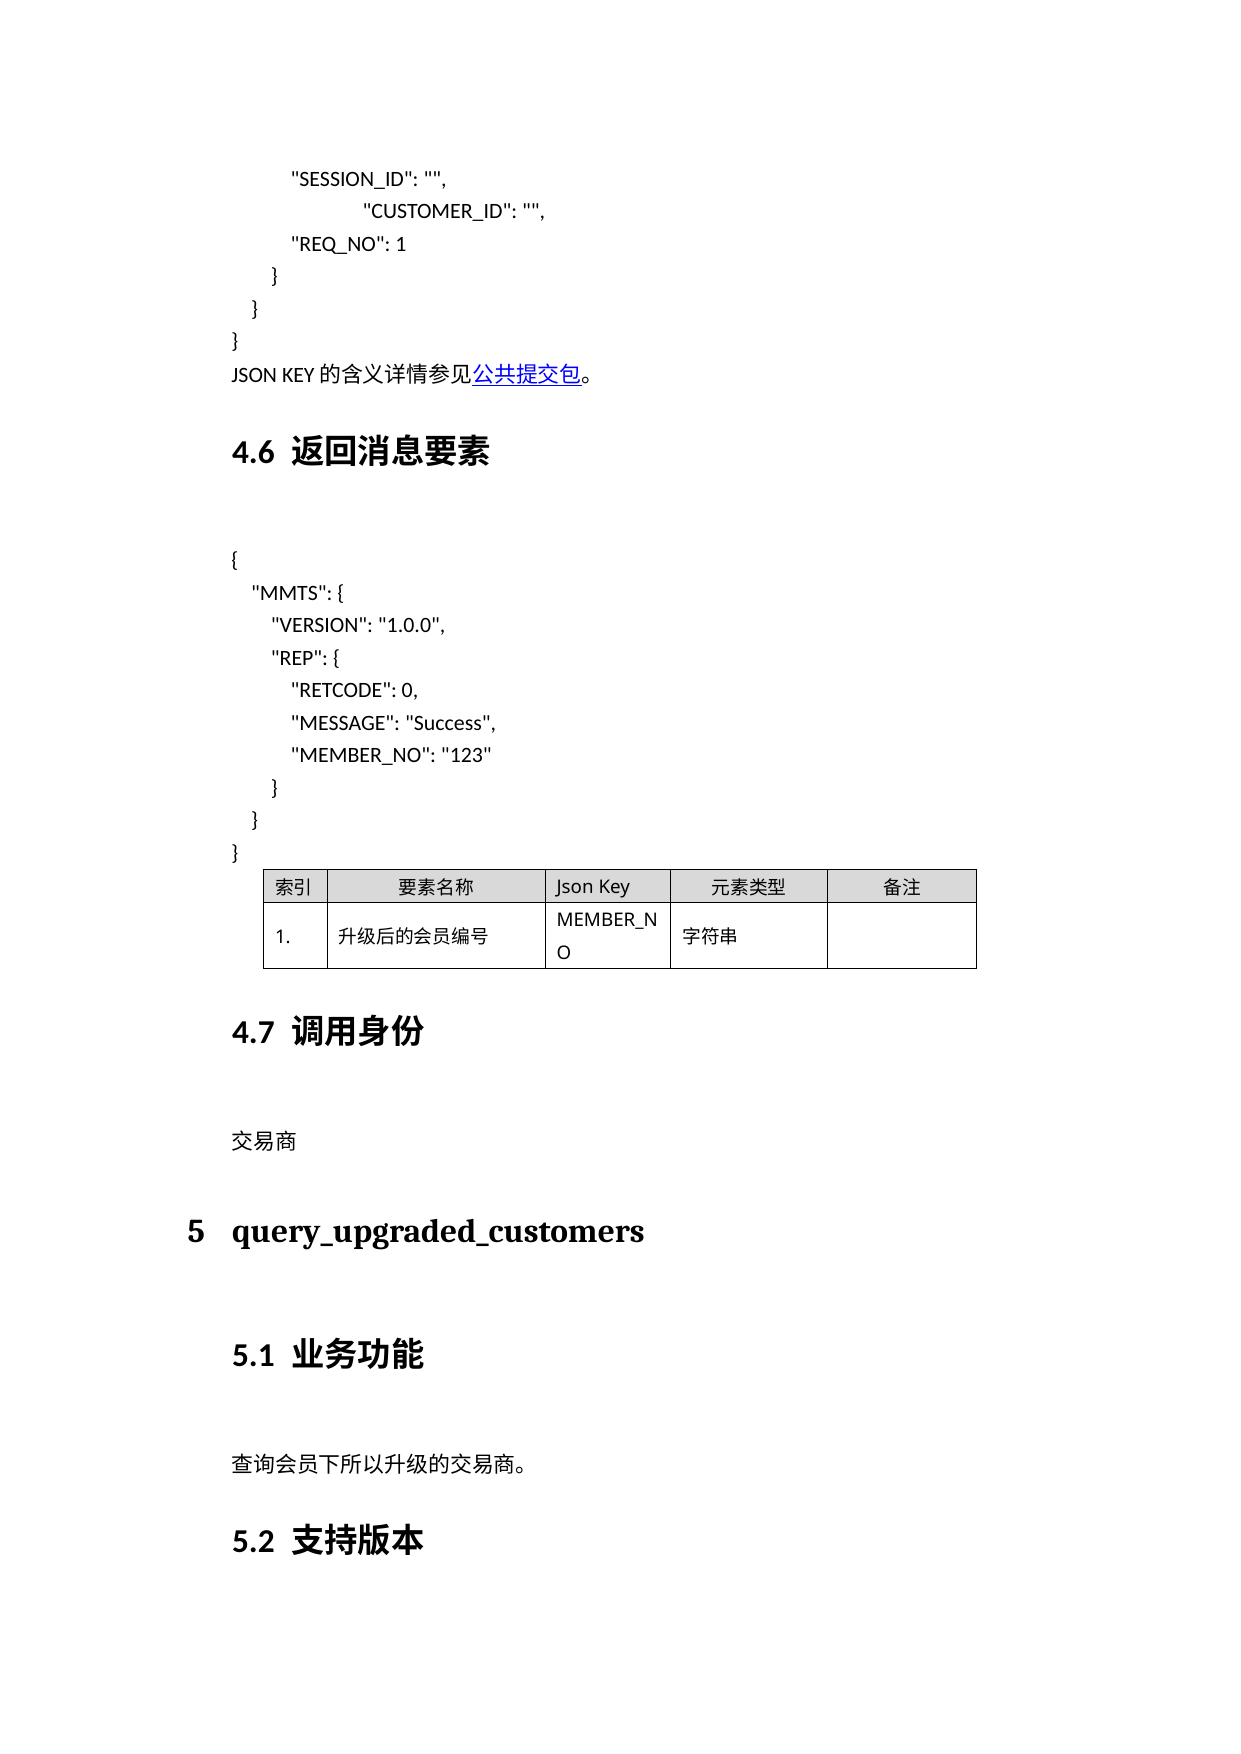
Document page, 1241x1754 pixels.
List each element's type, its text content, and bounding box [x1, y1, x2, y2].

text "MESSAGE": "Success", [187, 706, 1053, 739]
table_header 元素类型 [671, 870, 827, 902]
text } [187, 771, 1053, 804]
table_header 索引 [264, 870, 327, 902]
text } [187, 292, 1053, 324]
text "RETCODE": 0, [187, 674, 1053, 706]
text } [187, 324, 1053, 357]
text } [187, 836, 1053, 869]
text 交易商 [231, 1124, 1053, 1156]
table_cell MEMBER_NO [546, 903, 670, 968]
text "REQ_NO": 1 [187, 227, 1053, 259]
subtitle 调用身份 [232, 996, 1053, 1061]
text "MMTS": { [187, 576, 1053, 609]
text "SESSION_ID": "", [187, 162, 1053, 194]
subtitle 返回消息要素 [232, 417, 1053, 482]
subtitle 支持版本 [232, 1506, 1053, 1571]
text } [187, 804, 1053, 836]
text "MEMBER_NO": "123" [187, 739, 1053, 771]
text } [187, 259, 1053, 292]
text "CUSTOMER_ID": "", [187, 194, 1053, 227]
table_cell 升级后的会员编号 [328, 903, 545, 968]
table_cell [828, 903, 976, 968]
text { [187, 544, 1053, 576]
table_header 备注 [828, 870, 976, 902]
table_header 要素名称 [328, 870, 545, 902]
table_header Json Key [546, 870, 670, 902]
text "VERSION": "1.0.0", [187, 609, 1053, 641]
text JSON KEY的含义详情参见公共提交包。 [187, 357, 1053, 389]
text "REP": { [187, 641, 1053, 674]
table_cell [264, 903, 327, 968]
subtitle query_upgraded_customers [187, 1199, 1053, 1264]
table_cell 字符串 [671, 903, 827, 968]
text 查询会员下所以升级的交易商。 [231, 1446, 1053, 1479]
subtitle 业务功能 [232, 1319, 1053, 1384]
